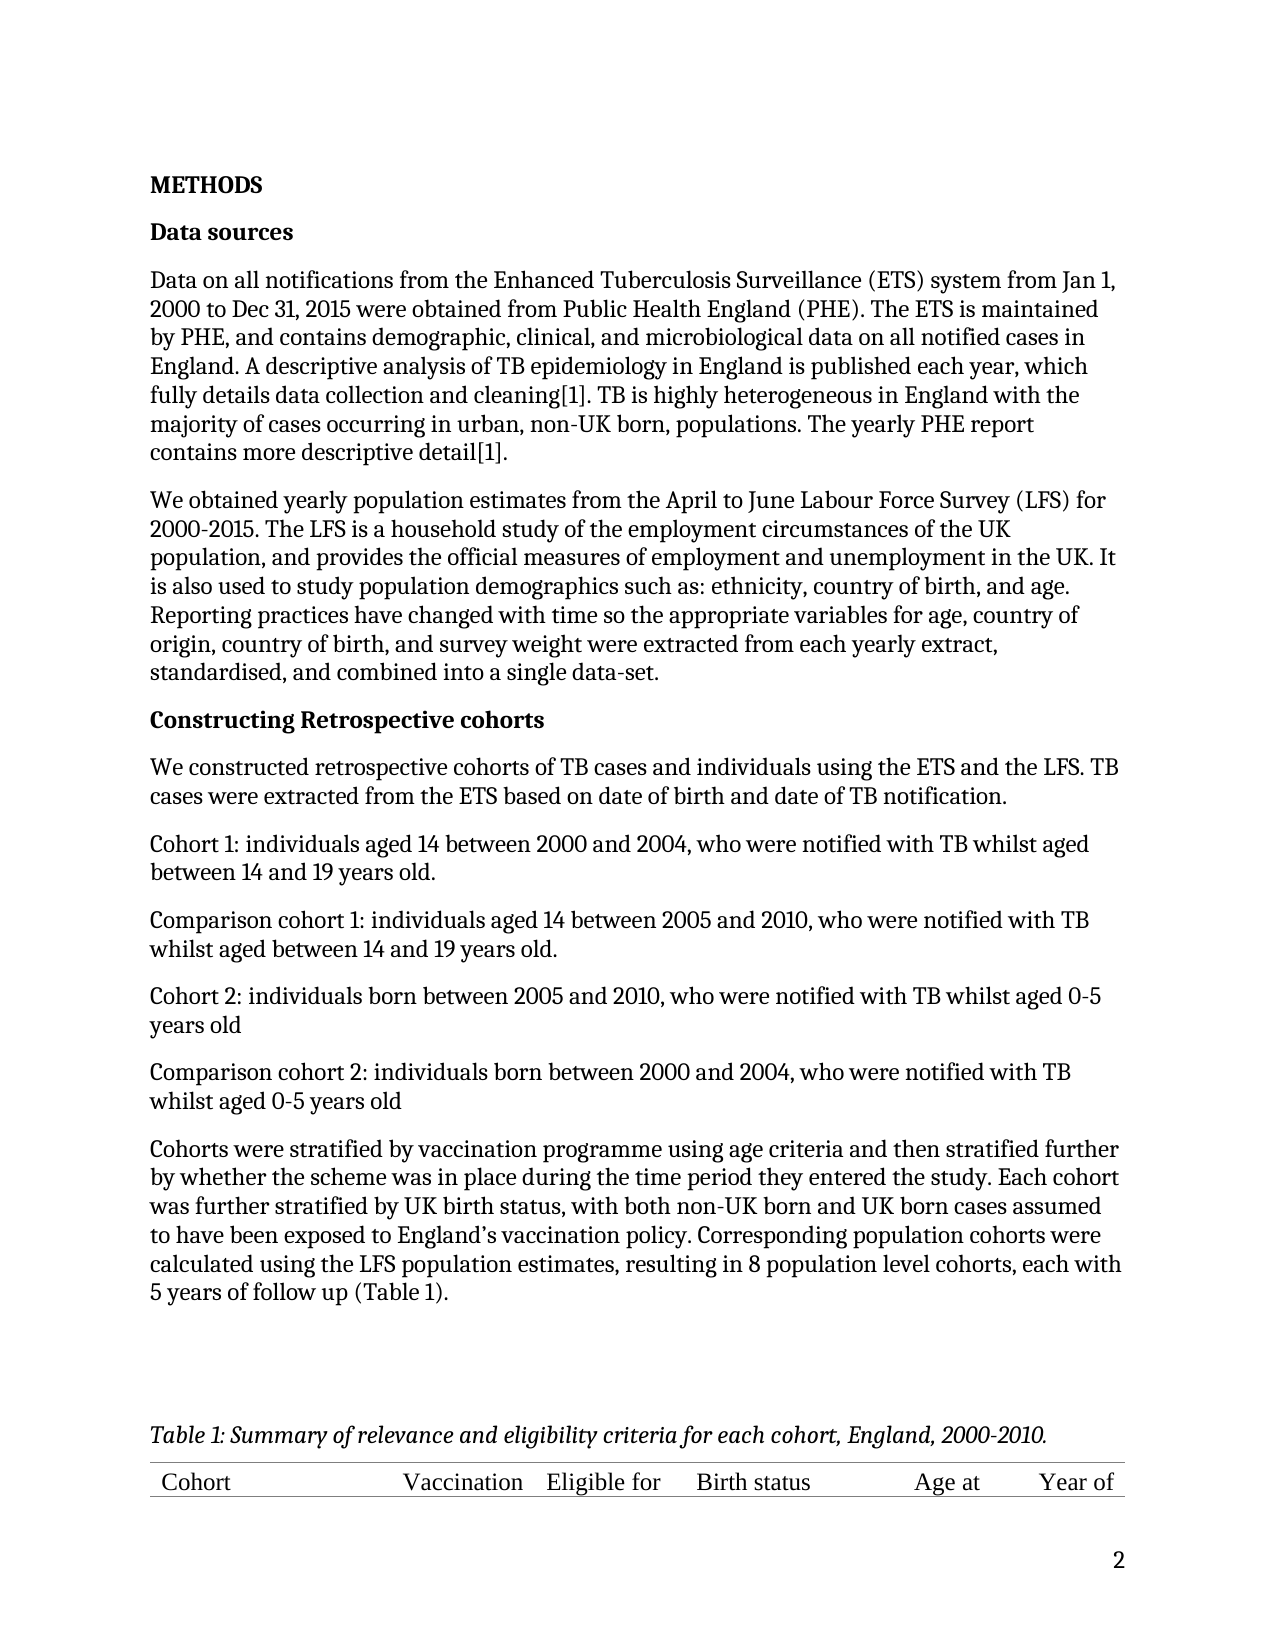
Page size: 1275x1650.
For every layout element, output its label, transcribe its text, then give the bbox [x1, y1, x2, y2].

text Cohorts were stratified by vaccination programme using age criteria and then stratified further by whether the scheme was in place during the time period they entered the study. Each cohort was further stratified by UK birth status, with both non-UK born and UK born cases assumed to have been exposed to England’s vaccination policy. Corresponding population cohorts were calculated using the LFS population estimates, resulting in 8 population level cohorts, each with 5 years of follow up (Table 1). [150, 1134, 1125, 1307]
text Comparison cohort 1: individuals aged 14 between 2005 and 2010, who were notified with TB whilst aged between 14 and 19 years old. [150, 906, 1125, 963]
table_header Birth status [685, 1463, 855, 1496]
table_header Age at study entry [855, 1463, 991, 1496]
text We obtained yearly population estimates from the April to June Labour Force Survey (LFS) for 2000-2015. The LFS is a household study of the employment circumstances of the UK population, and provides the official measures of employment and unemployment in the UK. It is also used to study population demographics such as: ethnicity, country of birth, and age. Reporting practices have changed with time so the appropriate variables for age, country of origin, country of birth, and survey weight were extracted from each yearly extract, standardised, and combined into a single data-set. [150, 486, 1125, 687]
text Constructing Retrospective cohorts [150, 706, 1125, 734]
text Cohort 2: individuals born between 2005 and 2010, who were notified with TB whilst aged 0-5 years old [150, 982, 1125, 1039]
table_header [391, 1463, 535, 1496]
text Table 1: Summary of relevance and eligibility criteria for each cohort, England, 2000-2010. [150, 1421, 1125, 1449]
table_header Cohort [150, 1463, 391, 1496]
text Data sources [150, 218, 1125, 247]
table_header Year of study entry [991, 1463, 1125, 1496]
text Data on all notifications from the Enhanced Tuberculosis Surveillance (ETS) system from Jan 1, 2000 to Dec 31, 2015 were obtained from Public Health England (PHE). The ETS is maintained by PHE, and contains demographic, clinical, and microbiological data on all notified cases in England. A descriptive analysis of TB epidemiology in England is published each year, which fully details data collection and cleaning[1]. TB is highly heterogeneous in England with the majority of cases occurring in urban, non-UK born, populations. The yearly PHE report contains more descriptive detail[1]. [150, 266, 1125, 467]
text Cohort 1: individuals aged 14 between 2000 and 2004, who were notified with TB whilst aged between 14 and 19 years old. [150, 829, 1125, 887]
text METHODS [150, 171, 1125, 199]
text Comparison cohort 2: individuals born between 2000 and 2004, who were notified with TB whilst aged 0-5 years old [150, 1058, 1125, 1116]
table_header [535, 1463, 685, 1496]
text We constructed retrospective cohorts of TB cases and individuals using the ETS and the LFS. TB cases were extracted from the ETS based on date of birth and date of TB notification. [150, 753, 1125, 811]
